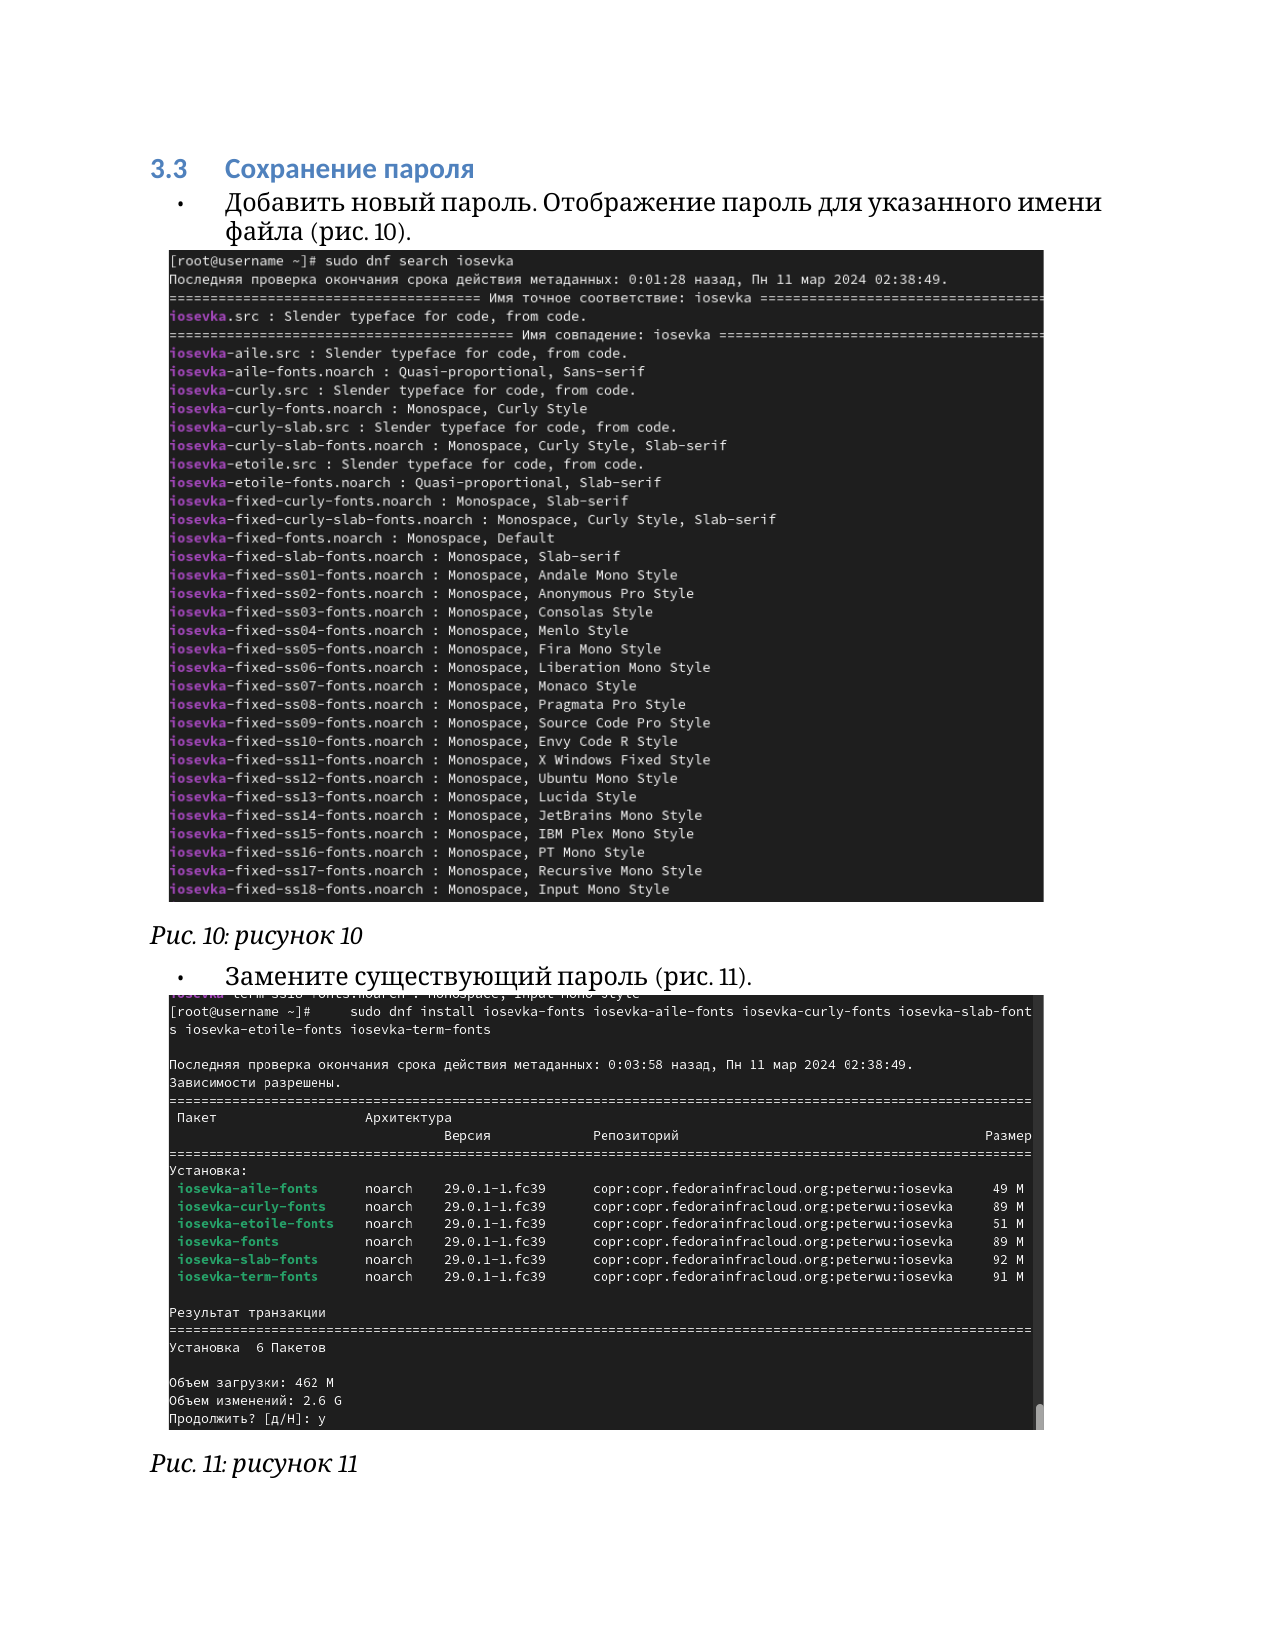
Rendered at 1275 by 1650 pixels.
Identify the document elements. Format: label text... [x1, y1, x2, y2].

text Рис. 10: рисунок 10 [150, 922, 1125, 951]
list Замените существующий пароль (рис. 11). [175, 963, 1125, 992]
text Рис. 11: рисунок 11 [150, 1450, 1125, 1479]
subtitle 3.3 Сохранение пароля [150, 150, 1125, 186]
picture [168, 250, 1044, 902]
list Добавить новый пароль. Отображение пароль для указанного имени файла (рис. 10). [175, 189, 1125, 247]
picture [168, 995, 1044, 1430]
